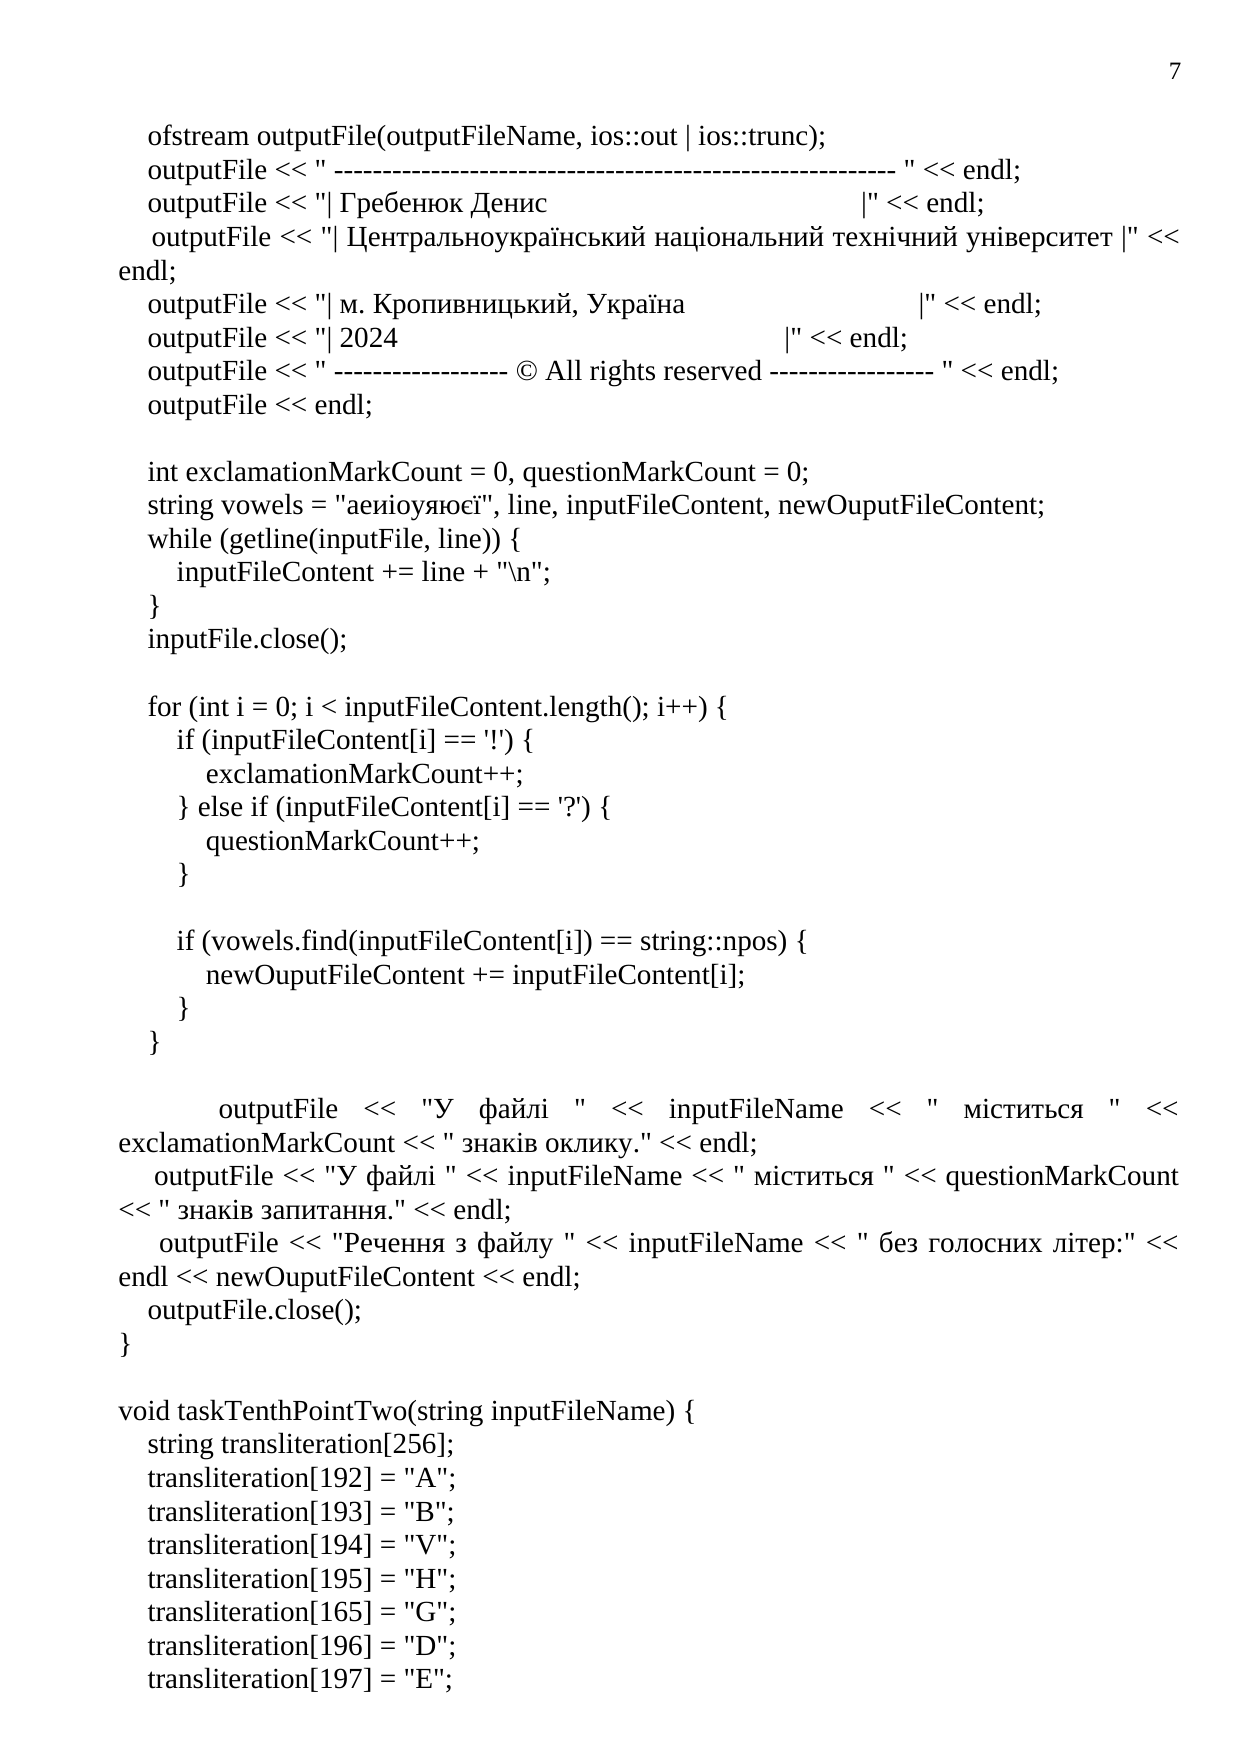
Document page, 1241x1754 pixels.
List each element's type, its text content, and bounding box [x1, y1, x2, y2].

text string transliteration[256]; [118, 1427, 1181, 1460]
text outputFile << "У файлі " << inputFileName << " міститься " << exclamationMarkCount << " знаків оклику." << endl; [118, 1091, 1181, 1158]
text } [118, 856, 1181, 890]
text int exclamationMarkCount = 0, questionMarkCount = 0; [118, 454, 1181, 487]
text ofstream outputFile(outputFileName, ios::out | ios::trunc); [118, 118, 1181, 152]
text outputFile << "| 2024 |" << endl; [118, 320, 1181, 353]
text } [118, 991, 1181, 1024]
text if (vowels.find(inputFileContent[i]) == string::npos) { [118, 923, 1181, 957]
text } [118, 588, 1181, 622]
text outputFile << "| Гребенюк Денис |" << endl; [118, 186, 1181, 219]
text inputFileContent += line + "\n"; [118, 554, 1181, 588]
text outputFile.close(); [118, 1292, 1181, 1326]
text void taskTenthPointTwo(string inputFileName) { [118, 1393, 1181, 1427]
text inputFile.close(); [118, 622, 1181, 655]
text transliteration[165] = "G"; [118, 1594, 1181, 1628]
text outputFile << "| м. Кропивницький, Україна |" << endl; [118, 286, 1181, 320]
text } else if (inputFileContent[i] == '?') { [118, 789, 1181, 823]
text if (inputFileContent[i] == '!') { [118, 722, 1181, 756]
text outputFile << "Речення з файлу " << inputFileName << " без голосних літер:" << endl << newOuputFileContent << endl; [118, 1225, 1181, 1292]
text transliteration[197] = "E"; [118, 1661, 1181, 1695]
text outputFile << "У файлі " << inputFileName << " міститься " << questionMarkCount << " знаків запитання." << endl; [118, 1158, 1181, 1225]
text transliteration[196] = "D"; [118, 1628, 1181, 1661]
text } [118, 1326, 1181, 1359]
text outputFile << endl; [118, 387, 1181, 420]
text outputFile << "| Центральноукраїнський національний технічний університет |" << endl; [118, 219, 1181, 286]
text newOuputFileContent += inputFileContent[i]; [118, 957, 1181, 991]
text transliteration[195] = "H"; [118, 1561, 1181, 1594]
text string vowels = "аеиіоуяюєї", line, inputFileContent, newOuputFileContent; [118, 487, 1181, 521]
text while (getline(inputFile, line)) { [118, 521, 1181, 554]
text transliteration[192] = "A"; [118, 1460, 1181, 1494]
text transliteration[194] = "V"; [118, 1527, 1181, 1561]
text transliteration[193] = "B"; [118, 1494, 1181, 1527]
text questionMarkCount++; [118, 823, 1181, 856]
text outputFile << " ------------------ © All rights reserved ----------------- " << endl; [118, 353, 1181, 387]
text } [118, 1024, 1181, 1058]
text for (int i = 0; i < inputFileContent.length(); i++) { [118, 689, 1181, 722]
text outputFile << " ---------------------------------------------------------- " << endl; [118, 152, 1181, 186]
text exclamationMarkCount++; [118, 756, 1181, 789]
